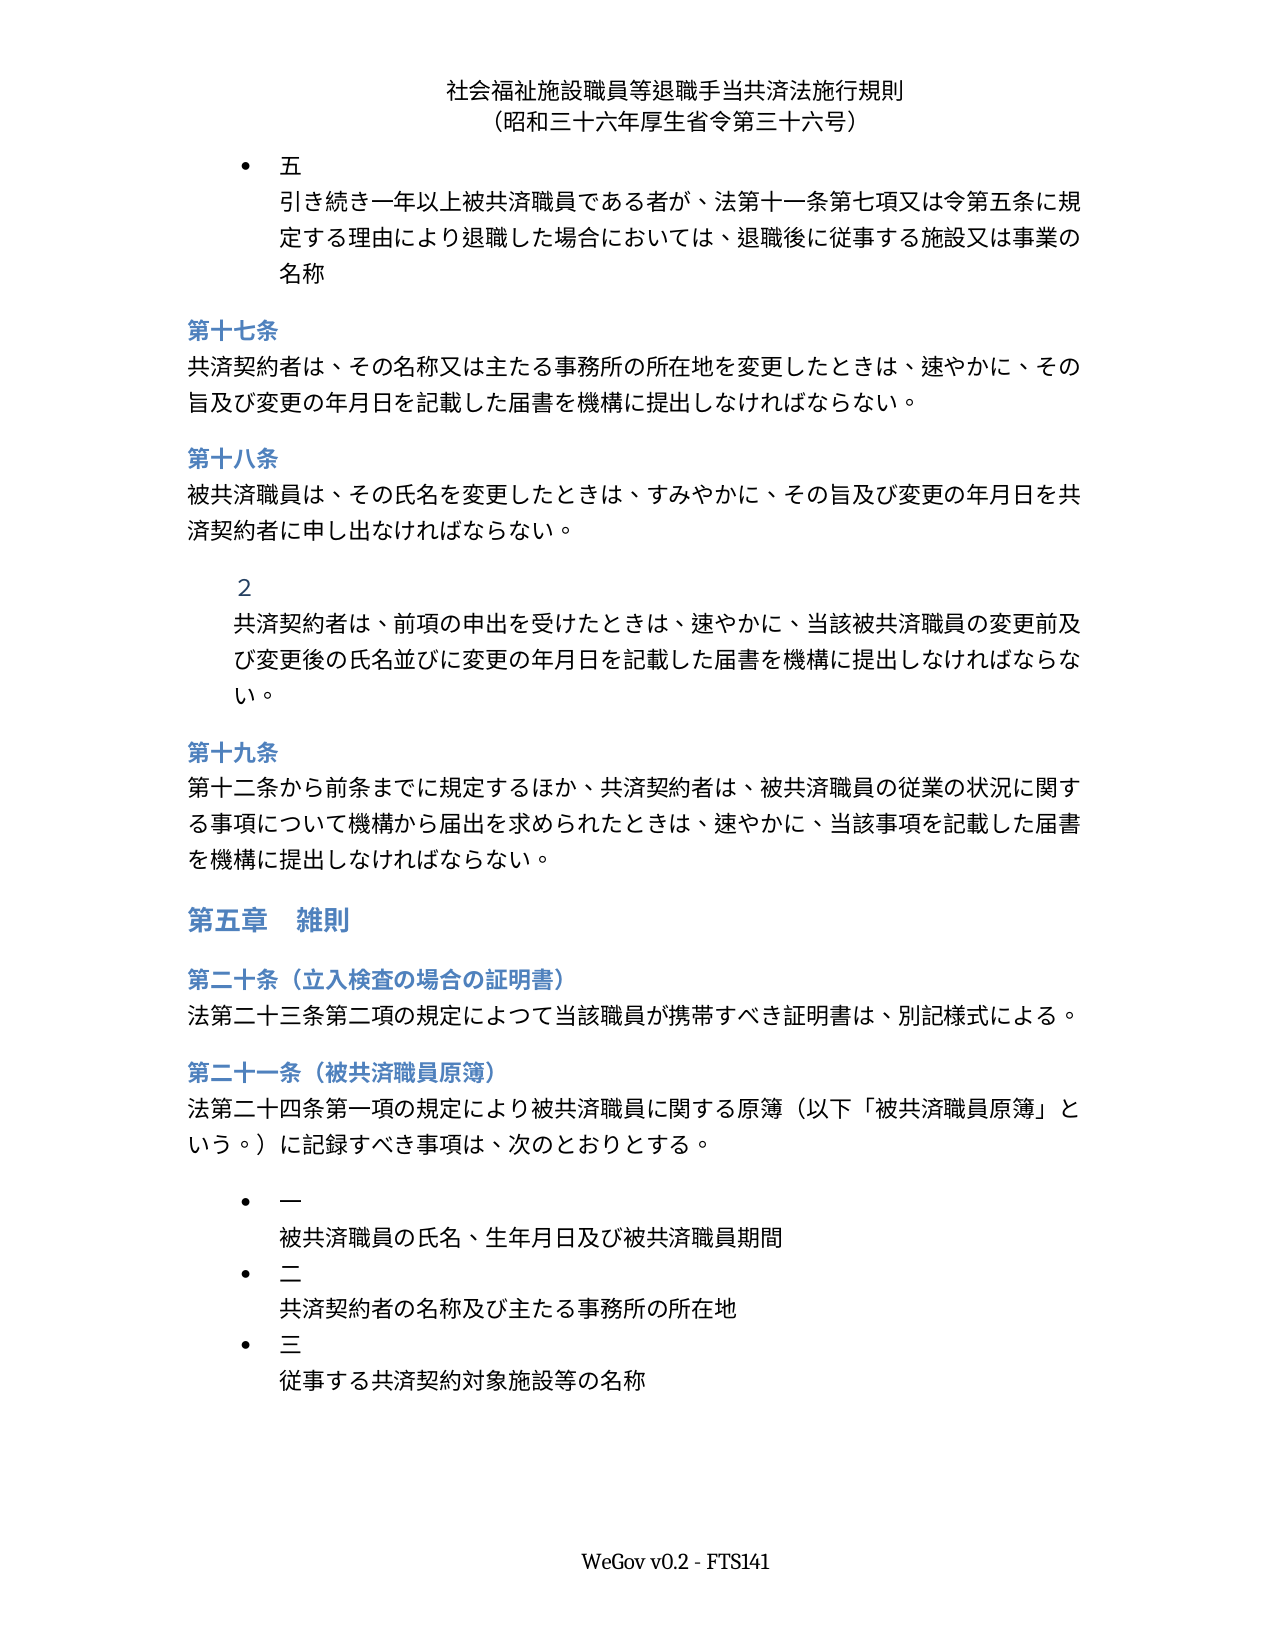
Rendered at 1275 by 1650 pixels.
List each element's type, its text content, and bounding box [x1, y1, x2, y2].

subtitle 第十七条 [187, 314, 1087, 346]
text 法第二十四条第一項の規定により被共済職員に関する原簿（以下「被共済職員原簿」という。）に記録すべき事項は、次のとおりとする。 [187, 1093, 1087, 1160]
text 法第二十三条第二項の規定によつて当該職員が携帯すべき証明書は、別記様式による。 [187, 1000, 1087, 1031]
text 共済契約者は、その名称又は主たる事務所の所在地を変更したときは、速やかに、その旨及び変更の年月日を記載した届書を機構に提出しなければならない。 [187, 351, 1087, 418]
subtitle 第十九条 [187, 736, 1087, 768]
text 被共済職員は、その氏名を変更したときは、すみやかに、その旨及び変更の年月日を共済契約者に申し出なければならない。 [187, 479, 1087, 546]
text 共済契約者は、前項の申出を受けたときは、速やかに、当該被共済職員の変更前及び変更後の氏名並びに変更の年月日を記載した届書を機構に提出しなければならない。 [233, 608, 1087, 711]
text 第十二条から前条までに規定するほか、共済契約者は、被共済職員の従業の状況に関する事項について機構から届出を求められたときは、速やかに、当該事項を記載した届書を機構に提出しなければならない。 [187, 772, 1087, 876]
subtitle ２ [233, 572, 1087, 603]
subtitle 第十八条 [187, 443, 1087, 474]
list 二 共済契約者の名称及び主たる事務所の所在地 [242, 1257, 1087, 1325]
subtitle 第五章 雑則 [187, 901, 1087, 938]
list 一 被共済職員の氏名、生年月日及び被共済職員期間 [242, 1186, 1087, 1253]
list 五 引き続き一年以上被共済職員である者が、法第十一条第七項又は令第五条に規定する理由により退職した場合においては、退職後に従事する施設又は事業の名称 [242, 150, 1087, 289]
list 三 従事する共済契約対象施設等の名称 [242, 1329, 1087, 1397]
subtitle 第二十一条（被共済職員原簿） [187, 1057, 1087, 1088]
subtitle 第二十条（立入検査の場合の証明書） [187, 964, 1087, 996]
